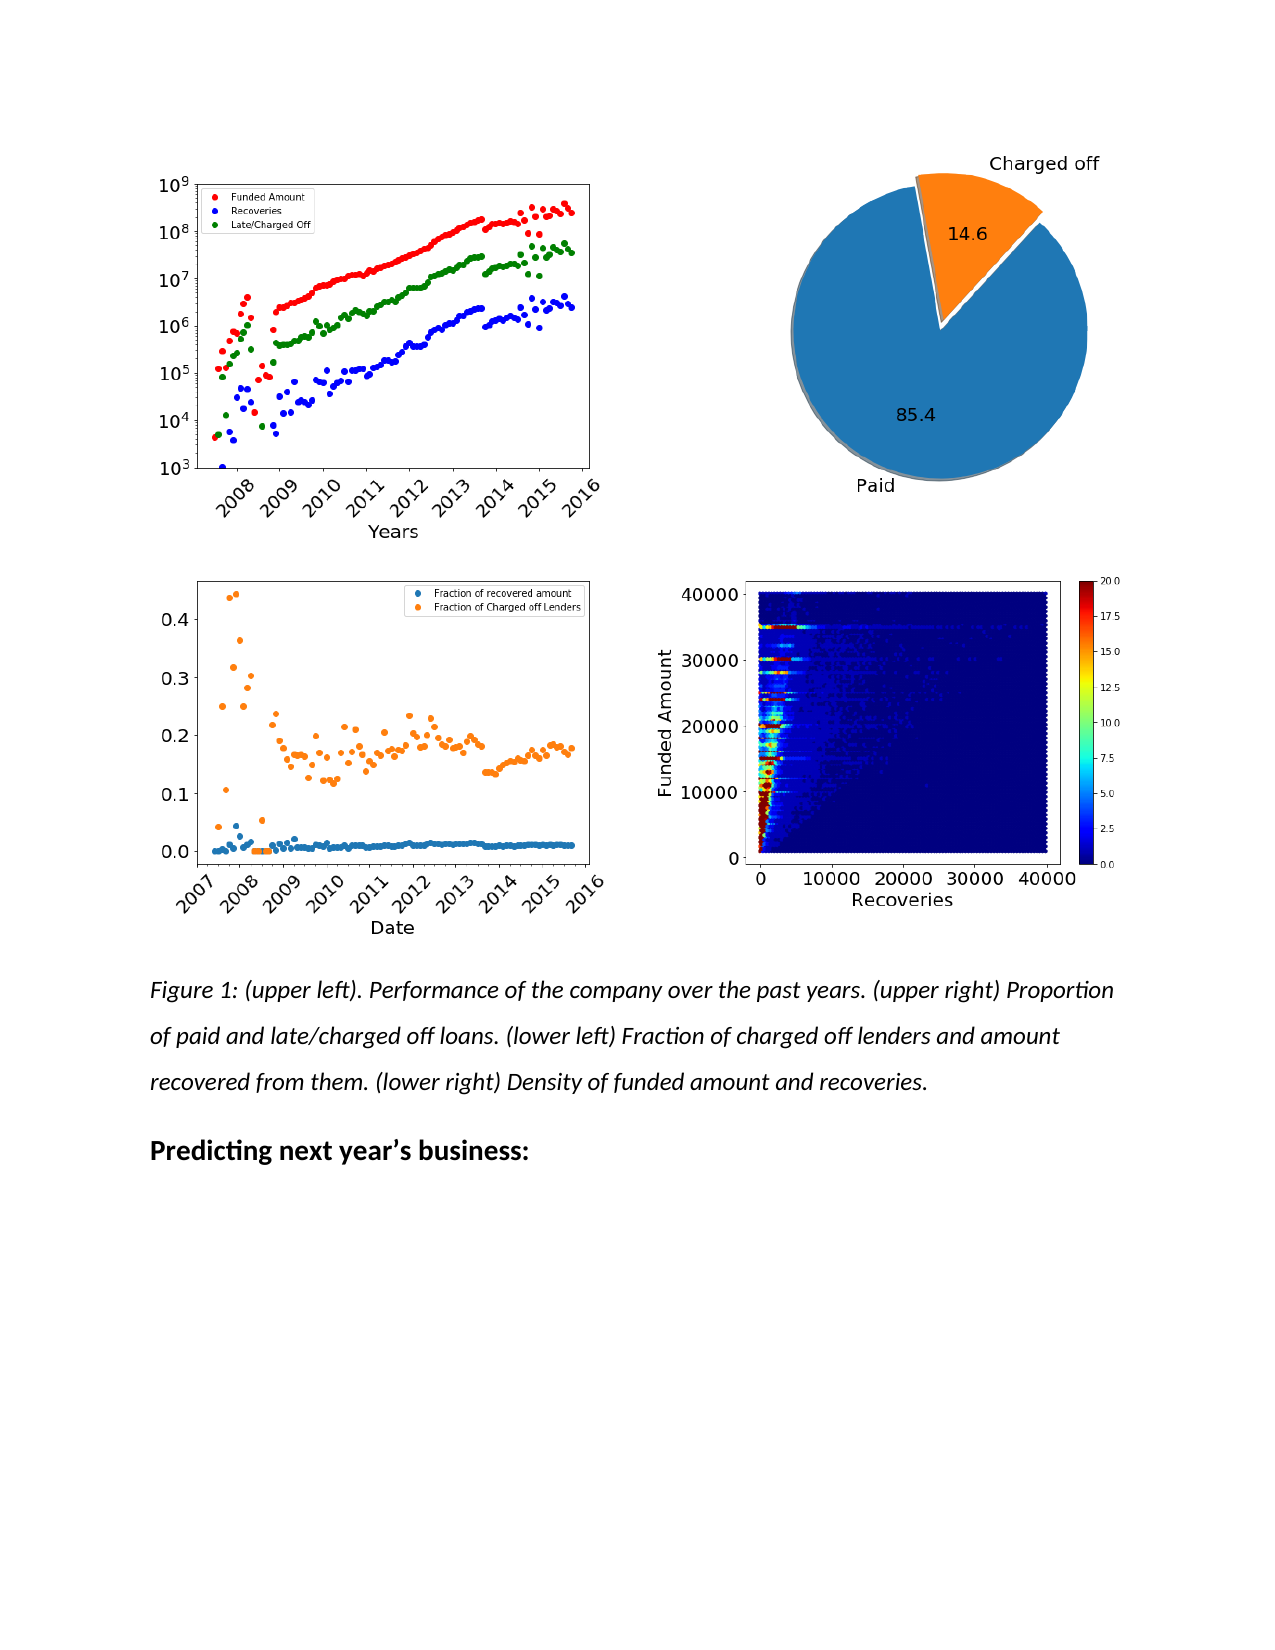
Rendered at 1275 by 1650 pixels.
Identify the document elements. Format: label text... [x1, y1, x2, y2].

text Figure 1: (upper left). Performance of the company over the past years. (upper right) Proportion of paid and late/charged off loans. (lower left) Fraction of charged off lenders and amount recovered from them. (lower right) Density of funded amount and recoveries. [150, 974, 1125, 1096]
picture [150, 150, 1125, 944]
text Predicting next year’s business: [150, 1132, 1125, 1168]
